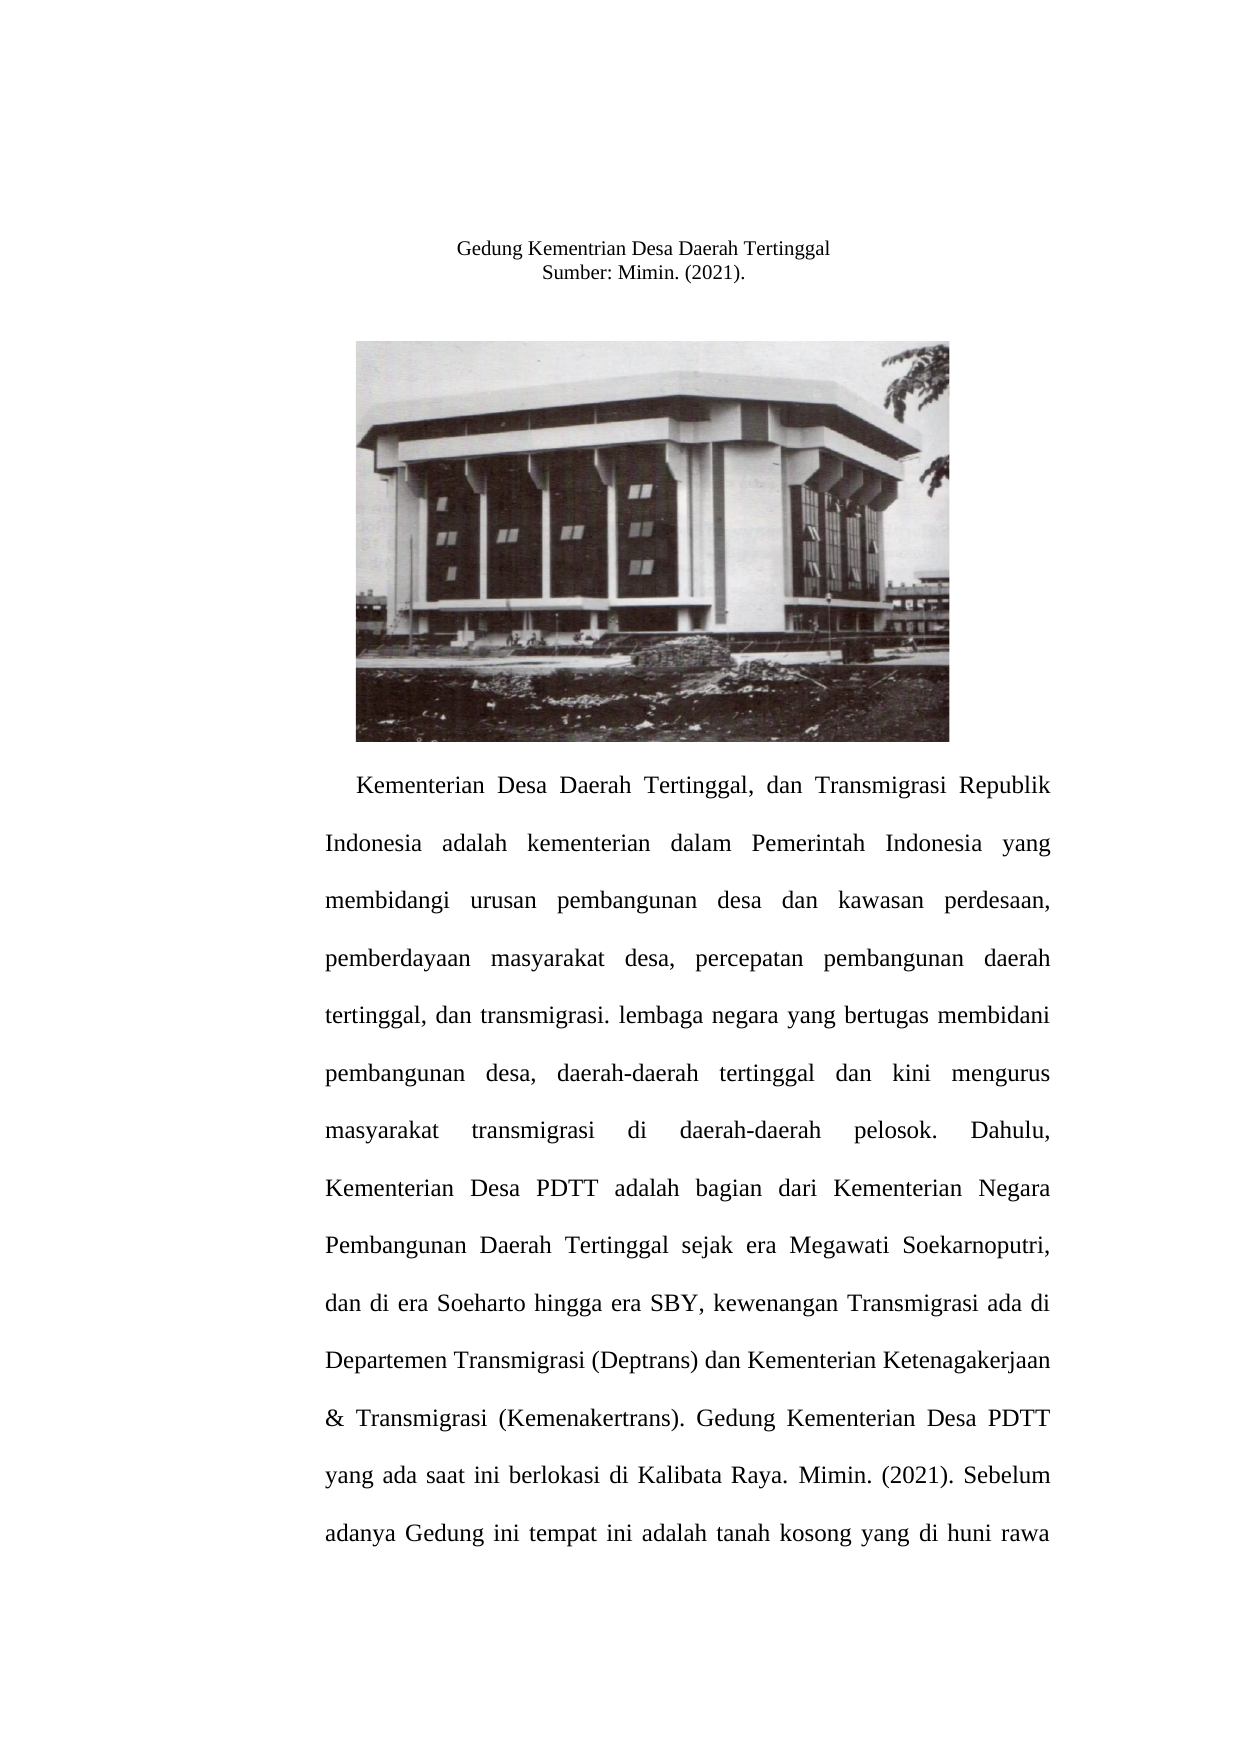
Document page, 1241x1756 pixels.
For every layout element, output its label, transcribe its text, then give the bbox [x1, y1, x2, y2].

text Gedung Kementrian Desa Daerah Tertinggal [236, 236, 1051, 260]
text Sumber: Mimin. (2021). [236, 260, 1051, 284]
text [325, 770, 1051, 1546]
picture [355, 341, 950, 742]
